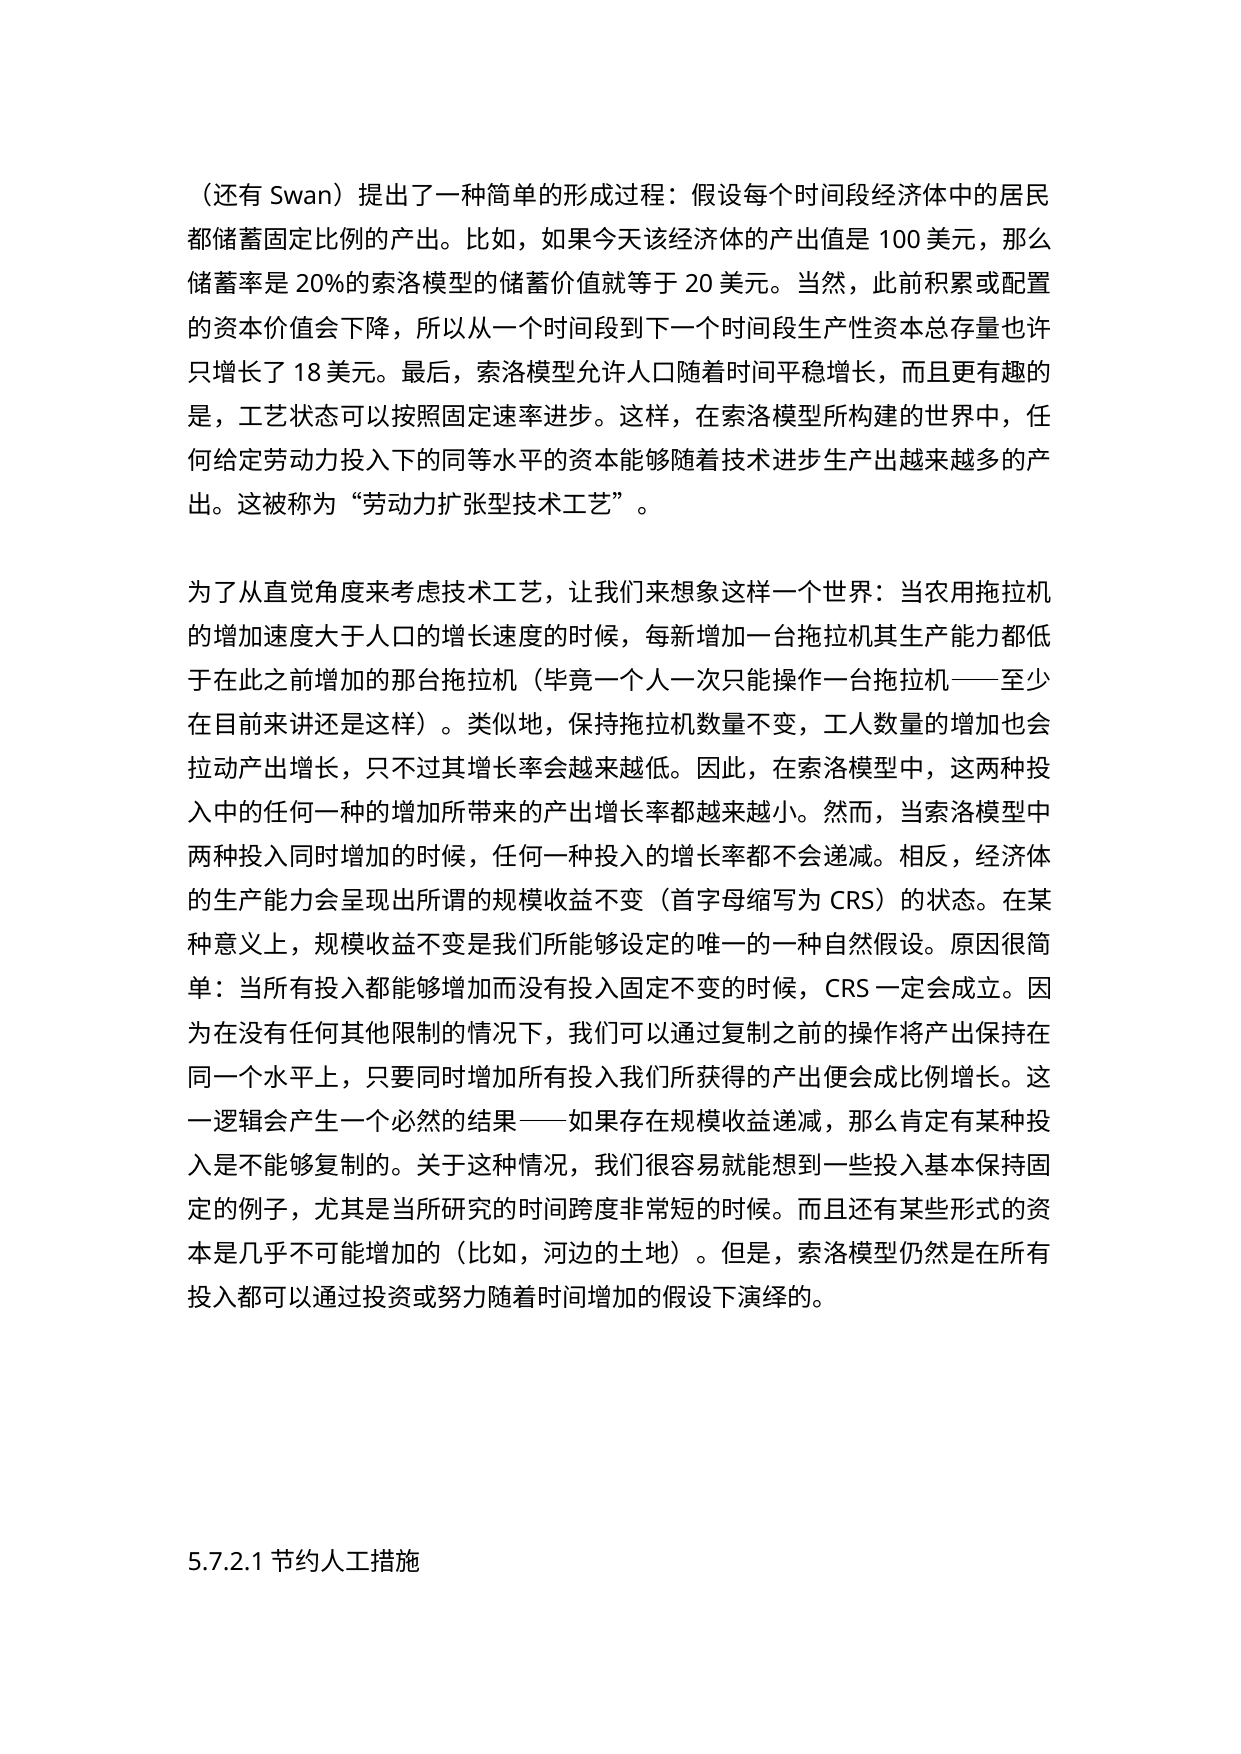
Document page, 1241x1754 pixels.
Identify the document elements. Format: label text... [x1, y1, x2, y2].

text 为了从直觉角度来考虑技术工艺，让我们来想象这样一个世界：当农用拖拉机的增加速度大于人口的增长速度的时候，每新增加一台拖拉机其生产能力都低于在此之前增加的那台拖拉机（毕竟一个人一次只能操作一台拖拉机——至少在目前来讲还是这样）。类似地，保持拖拉机数量不变，工人数量的增加也会拉动产出增长，只不过其增长率会越来越低。因此，在索洛模型中，这两种投入中的任何一种的增加所带来的产出增长率都越来越小。然而，当索洛模型中两种投入同时增加的时候，任何一种投入的增长率都不会递减。相反，经济体的生产能力会呈现出所谓的规模收益不变（首字母缩写为CRS）的状态。在某种意义上，规模收益不变是我们所能够设定的唯一的一种自然假设。原因很简单：当所有投入都能够增加而没有投入固定不变的时候，CRS一定会成立。因为在没有任何其他限制的情况下，我们可以通过复制之前的操作将产出保持在同一个水平上，只要同时增加所有投入我们所获得的产出便会成比例增长。这一逻辑会产生一个必然的结果——如果存在规模收益递减，那么肯定有某种投入是不能够复制的。关于这种情况，我们很容易就能想到一些投入基本保持固定的例子，尤其是当所研究的时间跨度非常短的时候。而且还有某些形式的资本是几乎不可能增加的（比如，河边的土地）。但是，索洛模型仍然是在所有投入都可以通过投资或努力随着时间增加的假设下演绎的。 [187, 568, 1053, 1318]
text 5.7.2.1节约人工措施 [187, 1538, 1053, 1582]
